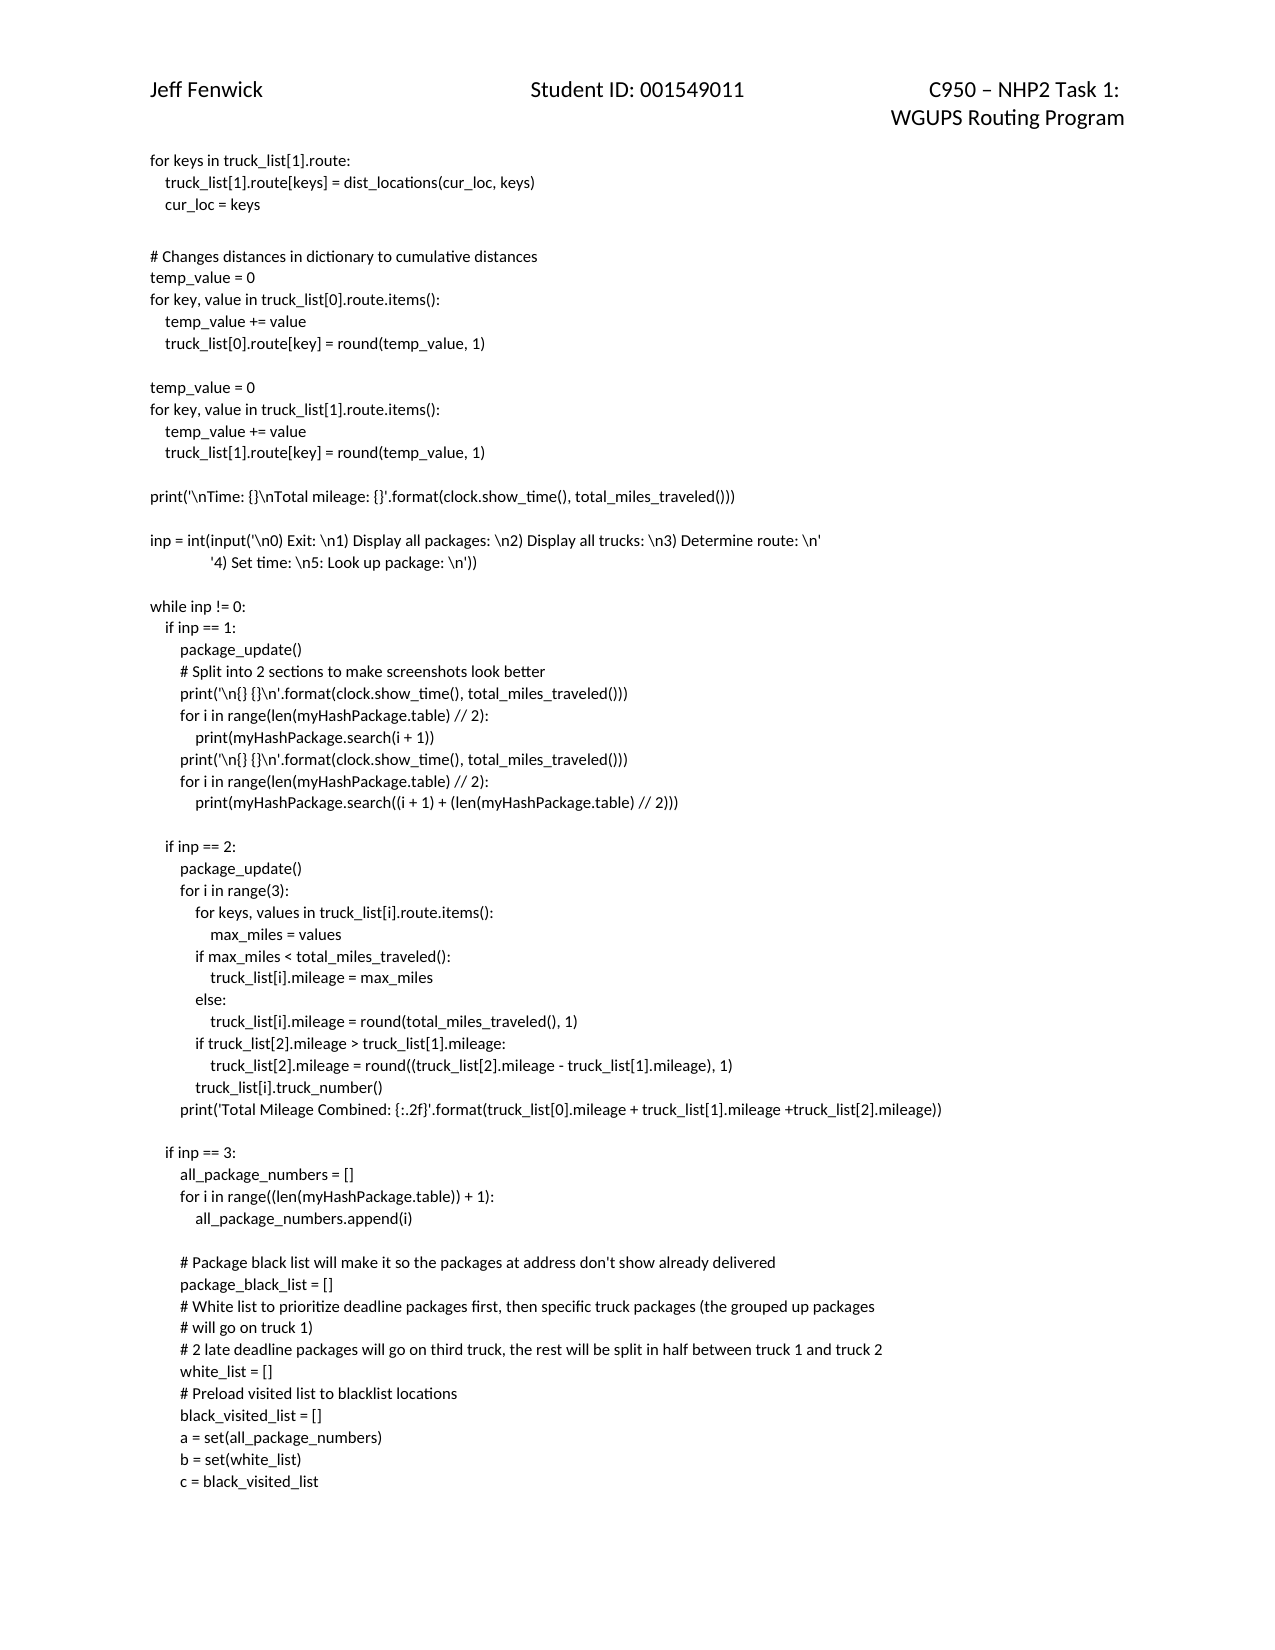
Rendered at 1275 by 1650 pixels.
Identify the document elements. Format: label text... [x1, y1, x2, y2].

text package_update() [150, 639, 1125, 660]
text max_miles = values [150, 924, 1125, 944]
text while inp != 0: [150, 596, 1125, 616]
text black_visited_list = [] [150, 1405, 1125, 1426]
text if inp == 3: [150, 1143, 1125, 1163]
text print('\nTime: {}\nTotal mileage: {}'.format(clock.show_time(), total_miles_traveled())) [150, 486, 1125, 507]
text if inp == 1: [150, 618, 1125, 638]
text else: [150, 989, 1125, 1010]
text # 2 late deadline packages will go on third truck, the rest will be split in half between truck 1 and truck 2 [150, 1339, 1125, 1360]
text package_black_list = [] [150, 1274, 1125, 1294]
text inp = int(input('\n0) Exit: \n1) Display all packages: \n2) Display all trucks: \n3) Determine route: \n' [150, 530, 1125, 551]
text # Split into 2 sections to make screenshots look better [150, 661, 1125, 682]
text c = black_visited_list [150, 1471, 1125, 1491]
text for i in range((len(myHashPackage.table)) + 1): [150, 1186, 1125, 1207]
text for keys, values in truck_list[i].route.items(): [150, 902, 1125, 922]
text a = set(all_package_numbers) [150, 1427, 1125, 1447]
text truck_list[i].mileage = max_miles [150, 968, 1125, 988]
text temp_value = 0 [150, 268, 1125, 288]
text temp_value = 0 [150, 377, 1125, 397]
text print('Total Mileage Combined: {:.2f}'.format(truck_list[0].mileage + truck_list[1].mileage +truck_list[2].mileage)) [150, 1099, 1125, 1119]
text # Package black list will make it so the packages at address don't show already delivered [150, 1252, 1125, 1272]
text truck_list[1].route[key] = round(temp_value, 1) [150, 443, 1125, 463]
text print(myHashPackage.search((i + 1) + (len(myHashPackage.table) // 2))) [150, 793, 1125, 813]
text if truck_list[2].mileage > truck_list[1].mileage: [150, 1033, 1125, 1054]
text for key, value in truck_list[1].route.items(): [150, 399, 1125, 419]
text package_update() [150, 858, 1125, 879]
text # White list to prioritize deadline packages first, then specific truck packages (the grouped up packages [150, 1296, 1125, 1316]
text # Preload visited list to blacklist locations [150, 1383, 1125, 1404]
text print('\n{} {}\n'.format(clock.show_time(), total_miles_traveled())) [150, 683, 1125, 704]
text all_package_numbers = [] [150, 1164, 1125, 1185]
text all_package_numbers.append(i) [150, 1208, 1125, 1229]
text for i in range(len(myHashPackage.table) // 2): [150, 771, 1125, 791]
text truck_list[i].truck_number() [150, 1077, 1125, 1097]
text truck_list[1].route[keys] = dist_locations(cur_loc, keys) [150, 172, 1125, 192]
text # Changes distances in dictionary to cumulative distances [150, 246, 1125, 266]
text if inp == 2: [150, 836, 1125, 857]
text # will go on truck 1) [150, 1318, 1125, 1338]
text '4) Set time: \n5: Look up package: \n')) [150, 552, 1125, 572]
text for i in range(3): [150, 880, 1125, 901]
text white_list = [] [150, 1361, 1125, 1382]
text for key, value in truck_list[0].route.items(): [150, 289, 1125, 310]
text truck_list[i].mileage = round(total_miles_traveled(), 1) [150, 1011, 1125, 1032]
text temp_value += value [150, 311, 1125, 332]
text b = set(white_list) [150, 1449, 1125, 1469]
text print('\n{} {}\n'.format(clock.show_time(), total_miles_traveled())) [150, 749, 1125, 769]
text truck_list[0].route[key] = round(temp_value, 1) [150, 333, 1125, 354]
text temp_value += value [150, 421, 1125, 441]
text cur_loc = keys [150, 194, 1125, 214]
text print(myHashPackage.search(i + 1)) [150, 727, 1125, 747]
text for keys in truck_list[1].route: [150, 150, 1125, 170]
text truck_list[2].mileage = round((truck_list[2].mileage - truck_list[1].mileage), 1) [150, 1055, 1125, 1076]
text if max_miles < total_miles_traveled(): [150, 946, 1125, 966]
text for i in range(len(myHashPackage.table) // 2): [150, 705, 1125, 726]
